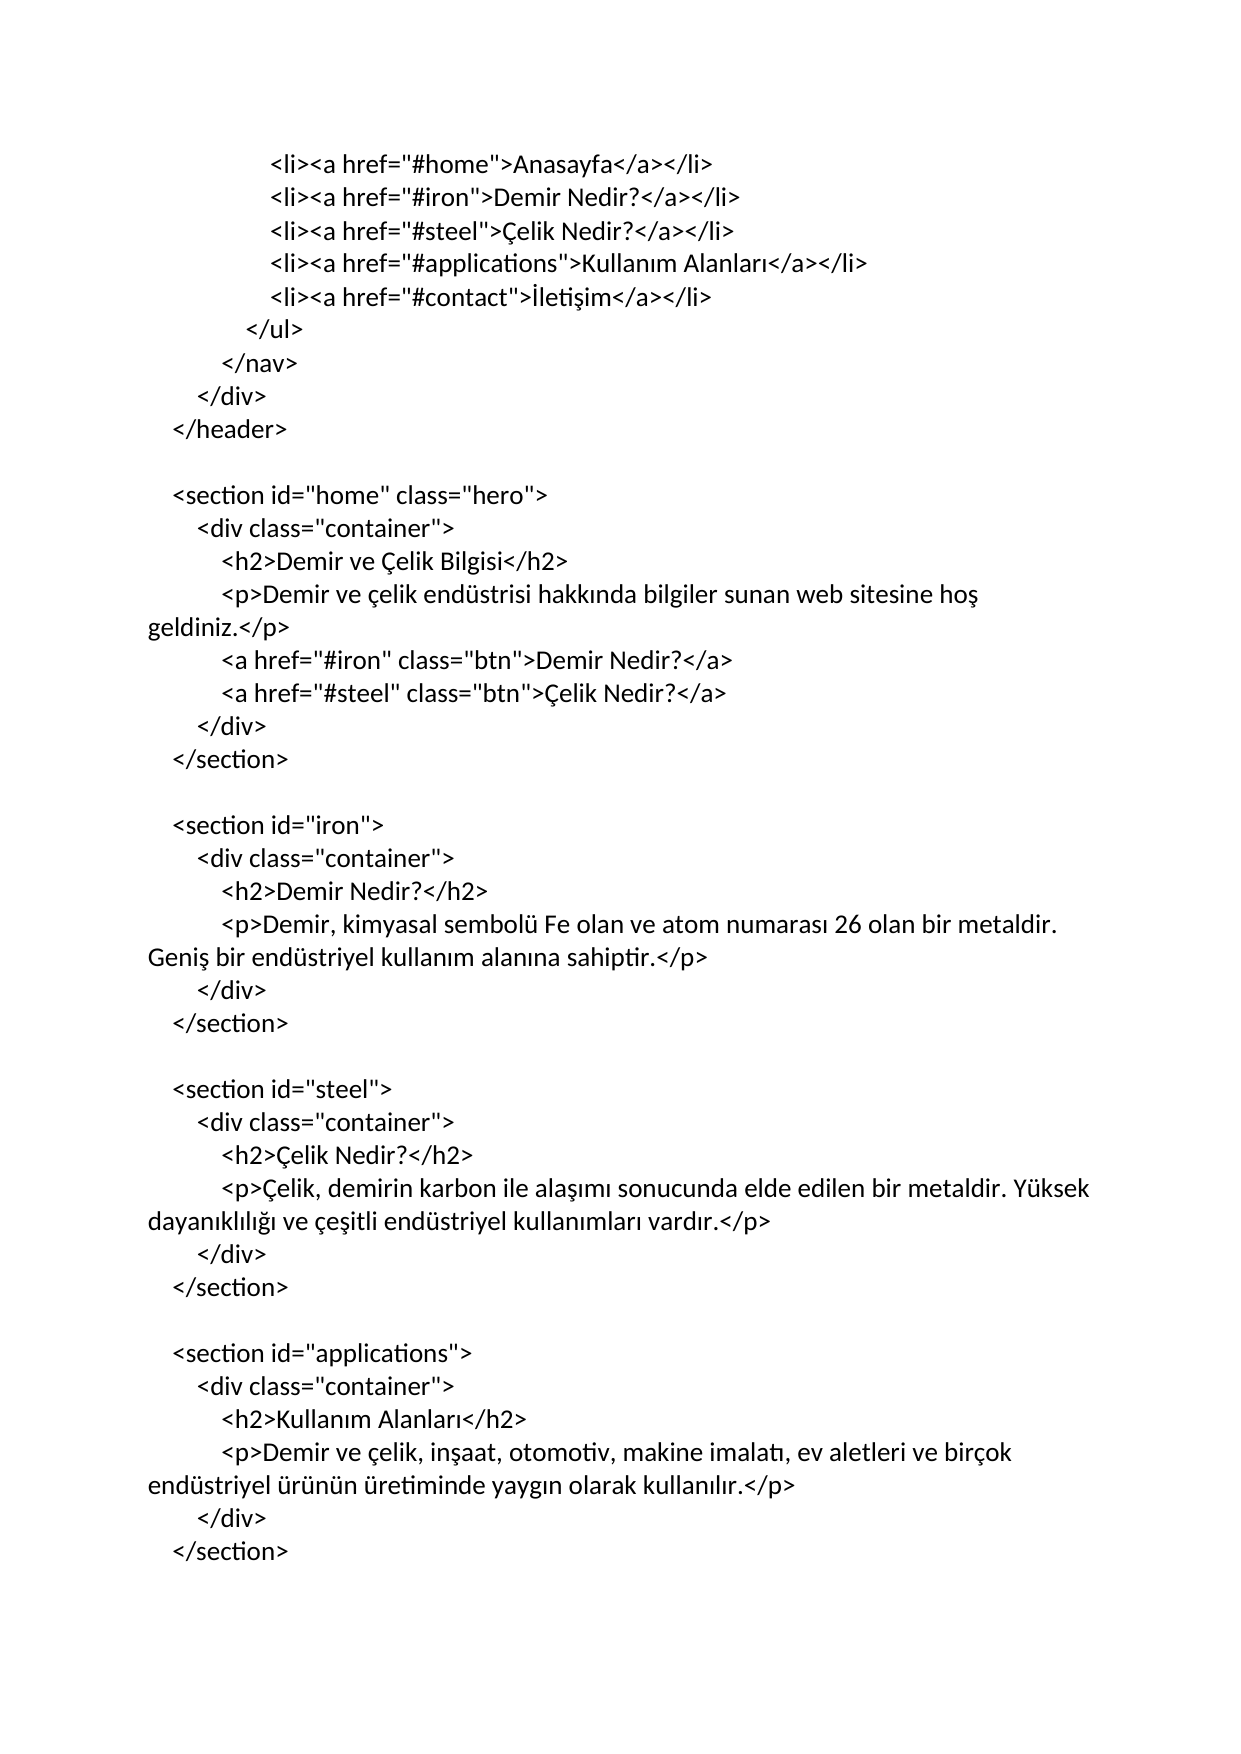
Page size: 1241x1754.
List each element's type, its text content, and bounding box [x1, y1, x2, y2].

text <section id="home" class="hero"> [148, 478, 1093, 511]
text </ul> [148, 313, 1093, 346]
text <p>Demir ve çelik endüstrisi hakkında bilgiler sunan web sitesine hoş geldiniz.</p> [148, 577, 1093, 643]
text </div> [148, 1237, 1093, 1270]
text <a href="#steel" class="btn">Çelik Nedir?</a> [148, 676, 1093, 709]
text <p>Çelik, demirin karbon ile alaşımı sonucunda elde edilen bir metaldir. Yüksek dayanıklılığı ve çeşitli endüstriyel kullanımları vardır.</p> [148, 1171, 1093, 1237]
text <li><a href="#home">Anasayfa</a></li> [148, 148, 1093, 181]
text <section id="iron"> [148, 808, 1093, 841]
text </section> [148, 1270, 1093, 1303]
text <p>Demir, kimyasal sembolü Fe olan ve atom numarası 26 olan bir metaldir. Geniş bir endüstriyel kullanım alanına sahiptir.</p> [148, 907, 1093, 973]
text </section> [148, 1006, 1093, 1039]
text <div class="container"> [148, 1369, 1093, 1402]
text <h2>Demir ve Çelik Bilgisi</h2> [148, 544, 1093, 577]
text </nav> [148, 346, 1093, 379]
text </header> [148, 412, 1093, 445]
text <h2>Kullanım Alanları</h2> [148, 1402, 1093, 1435]
text </div> [148, 1501, 1093, 1534]
text <div class="container"> [148, 841, 1093, 874]
text </div> [148, 379, 1093, 412]
text <a href="#iron" class="btn">Demir Nedir?</a> [148, 643, 1093, 676]
text <h2>Çelik Nedir?</h2> [148, 1138, 1093, 1171]
text <li><a href="#iron">Demir Nedir?</a></li> [148, 181, 1093, 214]
text </section> [148, 1534, 1093, 1567]
text <section id="steel"> [148, 1072, 1093, 1105]
text </section> [148, 742, 1093, 775]
text <li><a href="#contact">İletişim</a></li> [148, 280, 1093, 313]
text <li><a href="#steel">Çelik Nedir?</a></li> [148, 214, 1093, 247]
text <h2>Demir Nedir?</h2> [148, 874, 1093, 907]
text <div class="container"> [148, 1105, 1093, 1138]
text </div> [148, 973, 1093, 1006]
text <div class="container"> [148, 511, 1093, 544]
text <p>Demir ve çelik, inşaat, otomotiv, makine imalatı, ev aletleri ve birçok endüstriyel ürünün üretiminde yaygın olarak kullanılır.</p> [148, 1435, 1093, 1501]
text <section id="applications"> [148, 1336, 1093, 1369]
text <li><a href="#applications">Kullanım Alanları</a></li> [148, 247, 1093, 280]
text </div> [148, 709, 1093, 742]
